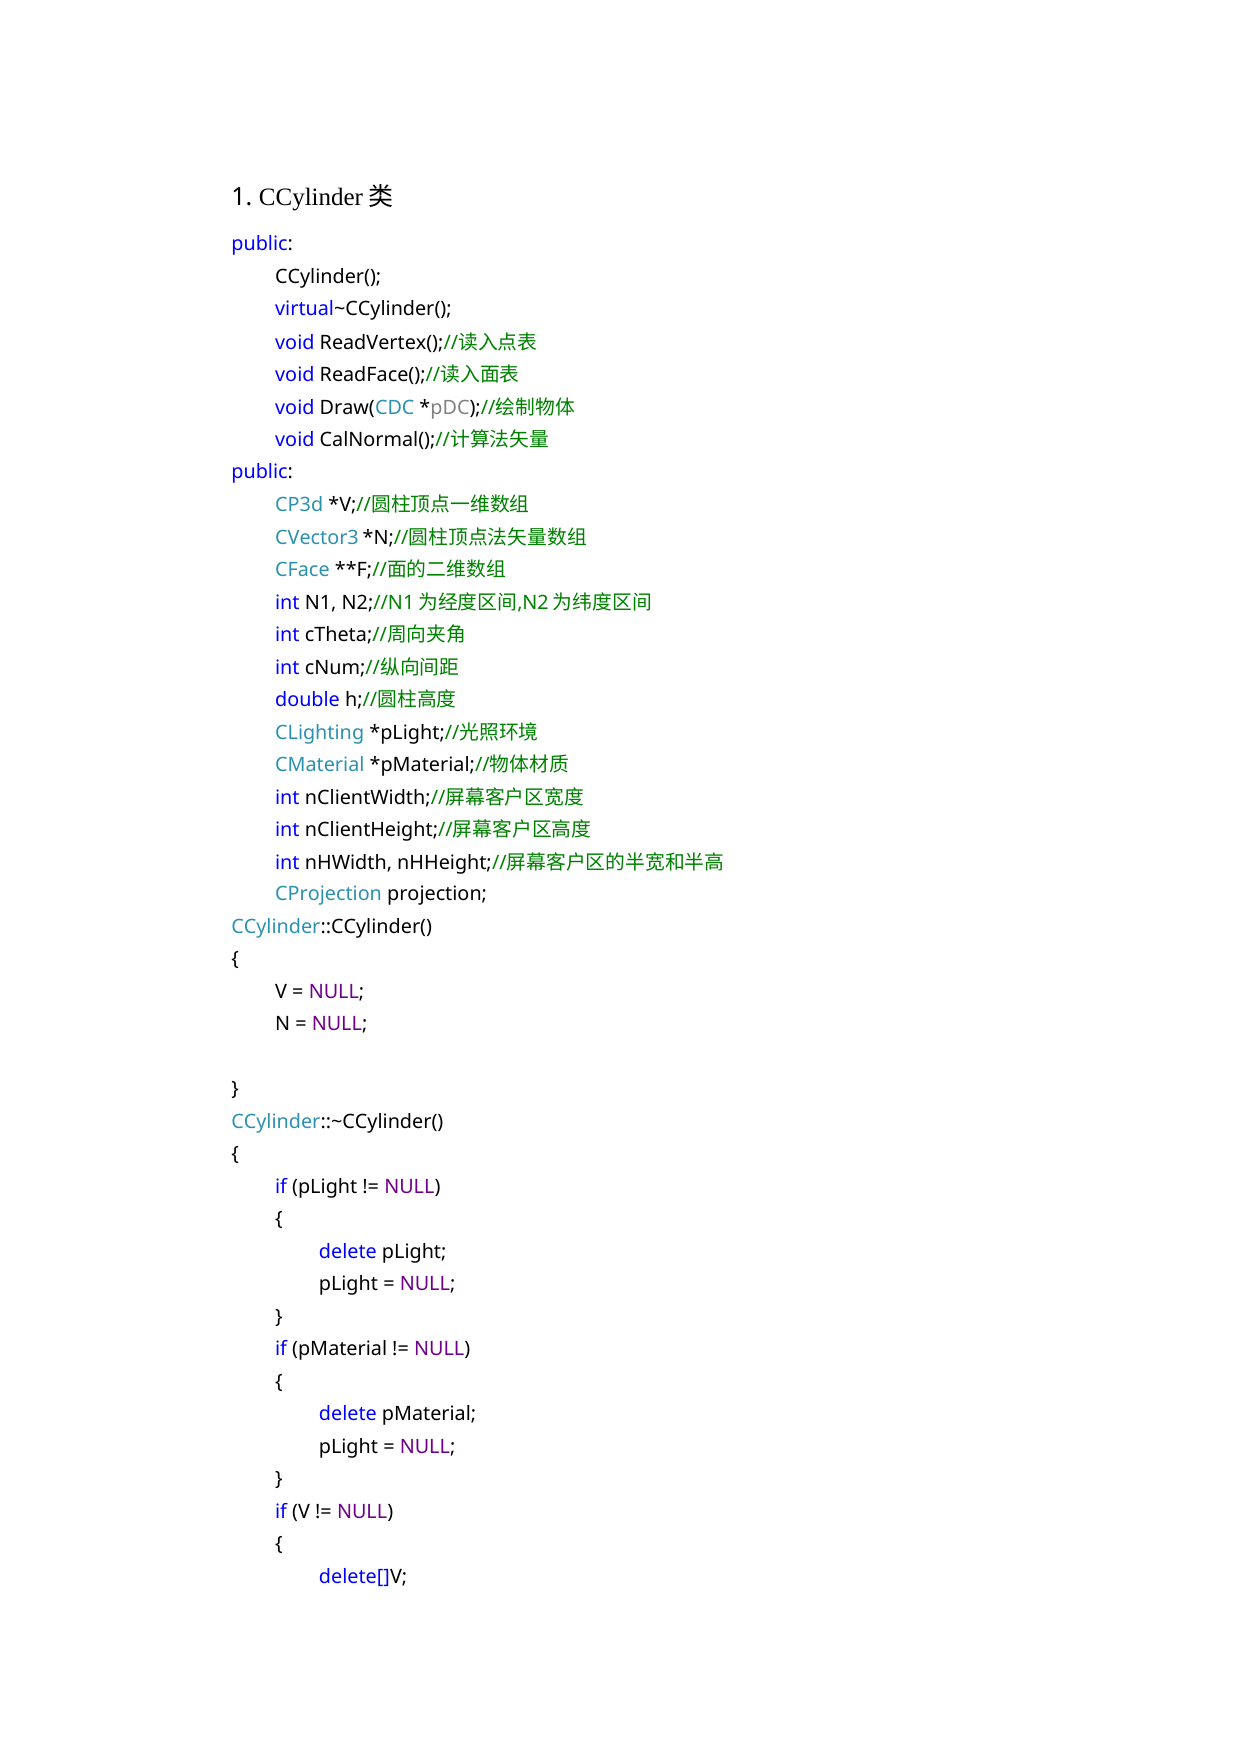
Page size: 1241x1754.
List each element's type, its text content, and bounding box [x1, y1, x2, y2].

text N = NULL; [231, 1007, 1053, 1039]
text public: [231, 454, 1053, 487]
text { [231, 942, 1053, 974]
text pLight = NULL; [231, 1267, 1053, 1299]
text CProjection projection; [275, 877, 1053, 909]
text delete pMaterial; [231, 1397, 1053, 1429]
text { [231, 1527, 1053, 1559]
text } [231, 1462, 1053, 1494]
text double h;//圆柱高度 [231, 682, 1053, 714]
text CLighting *pLight;//光照环境 [231, 714, 1053, 747]
text public: [231, 227, 1053, 259]
text void ReadVertex();//读入点表 [231, 324, 1053, 357]
text virtual~CCylinder(); [231, 292, 1053, 324]
text if (pMaterial != NULL) [231, 1332, 1053, 1364]
text CP3d *V;//圆柱顶点一维数组 [231, 487, 1053, 519]
text if (V != NULL) [231, 1494, 1053, 1527]
text CMaterial *pMaterial;//物体材质 [231, 747, 1053, 779]
text void CalNormal();//计算法矢量 [231, 422, 1053, 454]
text CCylinder::CCylinder() [231, 909, 1053, 942]
text pLight = NULL; [231, 1429, 1053, 1462]
text CCylinder::~CCylinder() [231, 1104, 1053, 1137]
text void ReadFace();//读入面表 [231, 357, 1053, 389]
text int cTheta;//周向夹角 [231, 617, 1053, 649]
text delete[]V; [231, 1559, 1053, 1592]
text int cNum;//纵向间距 [231, 649, 1053, 682]
text } [231, 1299, 1053, 1332]
text { [231, 1137, 1053, 1169]
text V = NULL; [231, 974, 1053, 1007]
text int N1, N2;//N1为经度区间,N2为纬度区间 [231, 584, 1053, 617]
text 1. CCylinder类 [231, 162, 1053, 227]
text { [231, 1202, 1053, 1234]
text CFace **F;//面的二维数组 [231, 552, 1053, 584]
text CCylinder(); [231, 259, 1053, 292]
text int nHWidth, nHHeight;//屏幕客户区的半宽和半高 [231, 844, 1053, 877]
text } [231, 1072, 1053, 1104]
text int nClientWidth;//屏幕客户区宽度 [231, 779, 1053, 812]
text int nClientHeight;//屏幕客户区高度 [231, 812, 1053, 844]
text { [231, 1364, 1053, 1397]
text if (pLight != NULL) [231, 1169, 1053, 1202]
text delete pLight; [231, 1234, 1053, 1267]
text CVector3 *N;//圆柱顶点法矢量数组 [231, 519, 1053, 552]
text void Draw(CDC *pDC);//绘制物体 [231, 389, 1053, 422]
